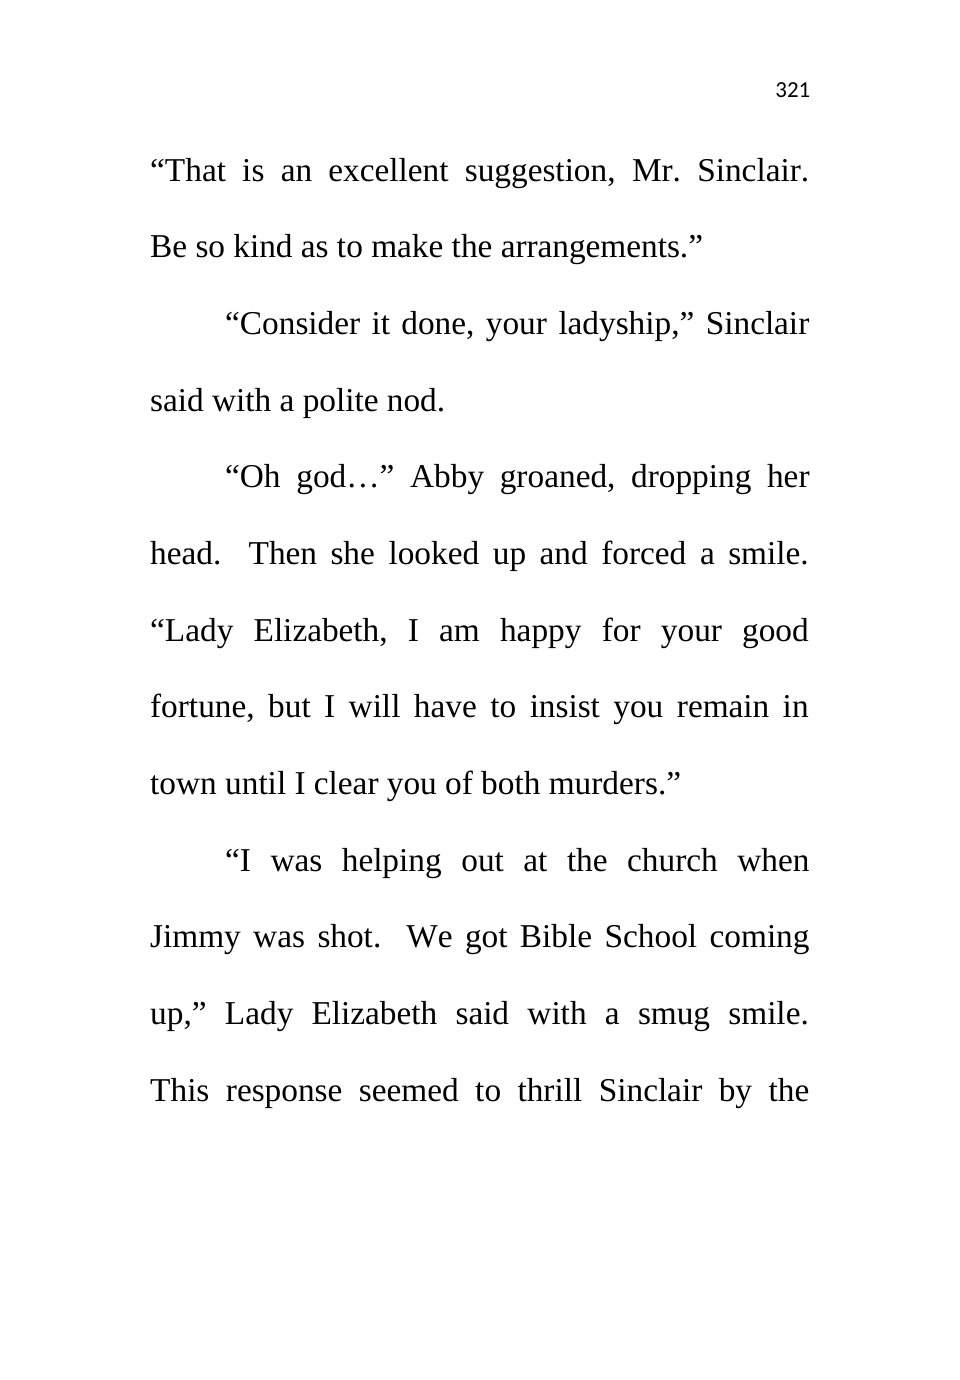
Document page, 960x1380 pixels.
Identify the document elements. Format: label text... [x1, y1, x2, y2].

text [150, 150, 810, 265]
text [150, 840, 810, 1108]
text “Consider it done, your ladyship,” Sinclair said with a polite nod. [150, 303, 810, 418]
text “Oh god…” Abby groaned, dropping her head. Then she looked up and forced a smile. “Lady Elizabeth, I am happy for your good fortune, but I will have to insist you remain in town until I clear you of both murders.” [150, 457, 810, 802]
